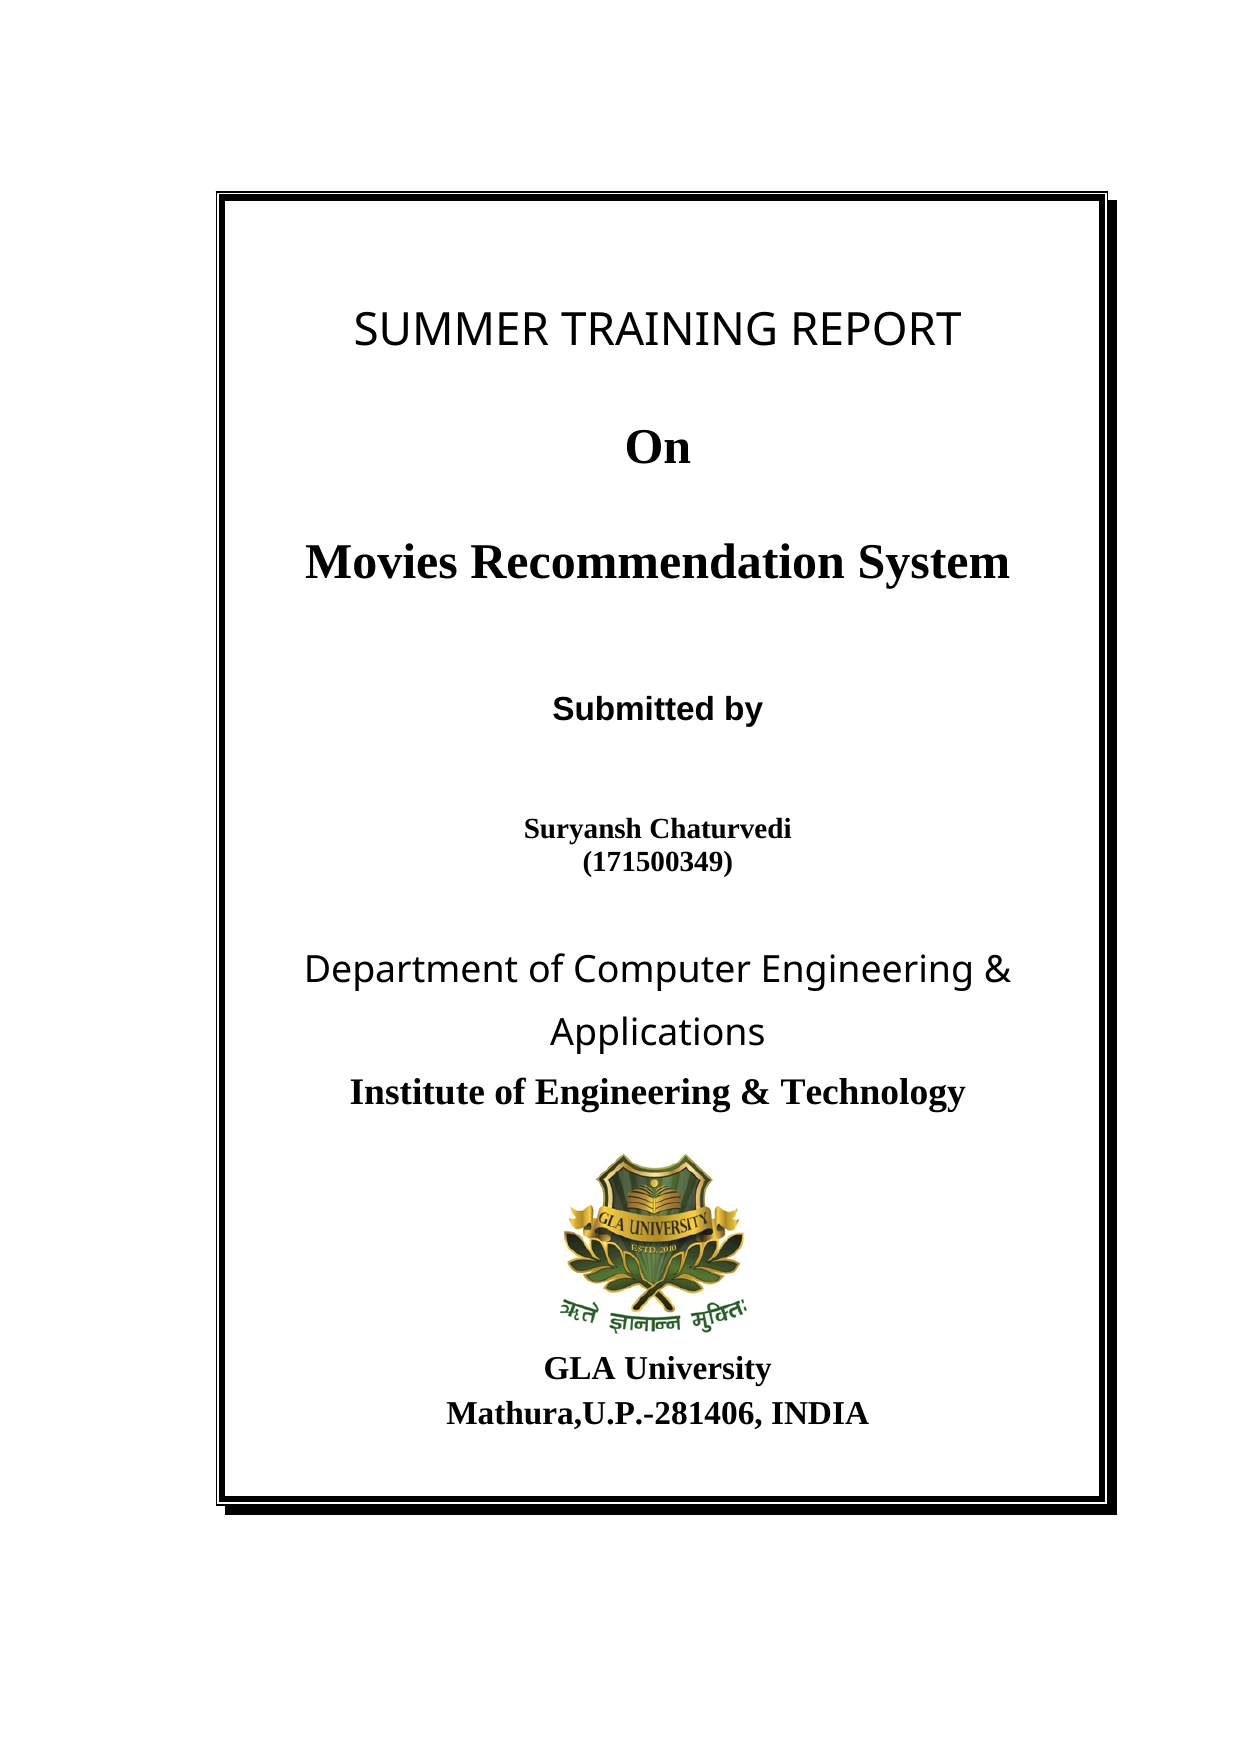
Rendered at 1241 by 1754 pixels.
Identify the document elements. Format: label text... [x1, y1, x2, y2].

text Department of Computer Engineering & Applications [225, 932, 1099, 1057]
text Movies Recommendation System [225, 531, 1090, 589]
text Mathura,U.P.-281406, INDIA [225, 1384, 1099, 1496]
text On [225, 416, 1090, 474]
text (171500349) [225, 844, 1090, 878]
text GLA University [225, 1348, 1090, 1384]
text Submitted by [225, 689, 1090, 728]
text SUMMER TRAINING REPORT [225, 296, 1090, 359]
text Institute of Engineering & Technology [225, 1060, 1099, 1112]
text Suryansh Chaturvedi [225, 811, 1090, 844]
picture [560, 1140, 752, 1336]
